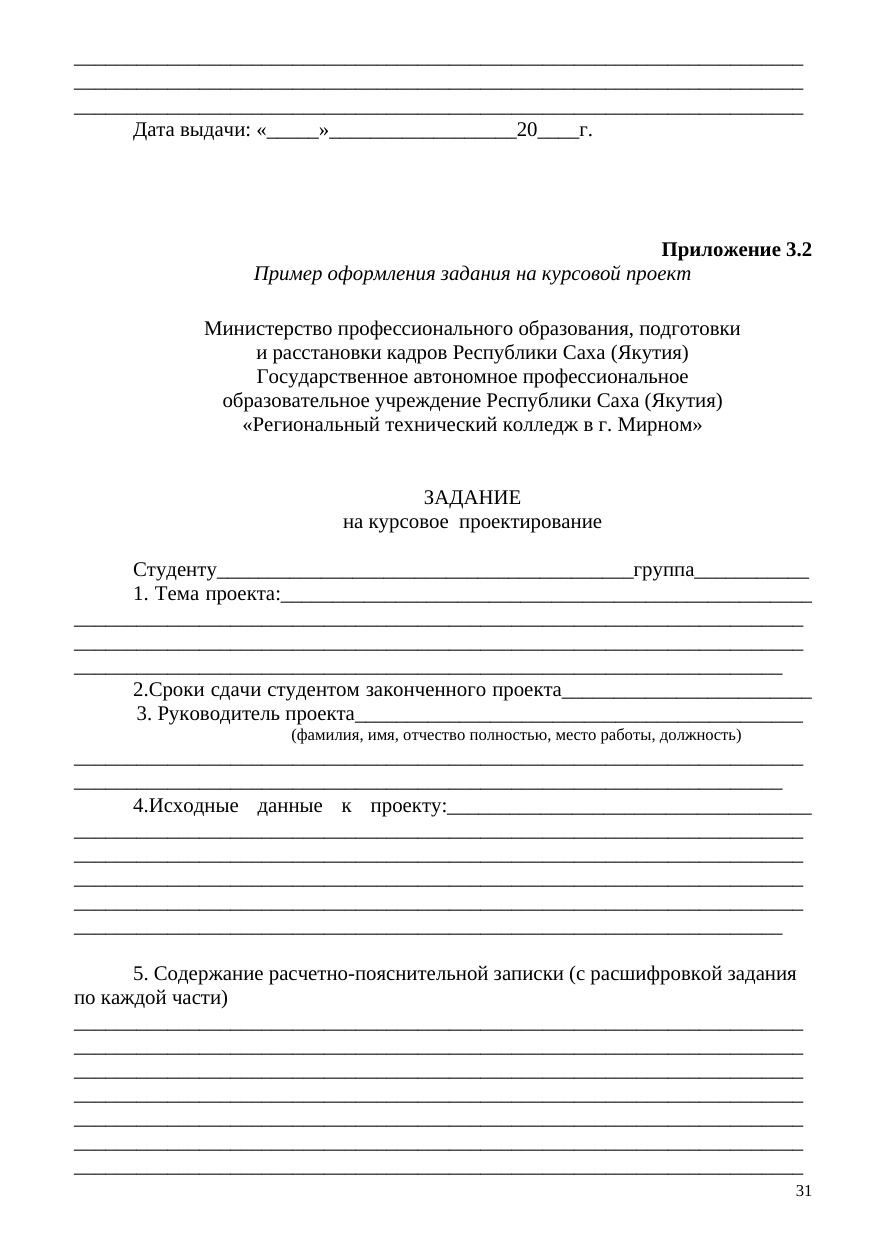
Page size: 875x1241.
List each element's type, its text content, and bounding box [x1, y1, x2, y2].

text __________________________________________________________________________________________________________________________________________ [74, 744, 812, 792]
text образовательное учреждение Республики Саха (Якутия) [74, 388, 812, 412]
text на курсовое проектирование [74, 509, 812, 533]
text 2.Сроки сдачи студентом законченного проекта________________________ 3. Руководитель проекта___________________________________________ [74, 677, 812, 725]
subtitle Приложение 3.2 [74, 237, 812, 261]
text (фамилия, имя, отчество полностью, место работы, должность) [74, 725, 812, 744]
text Государственное автономное профессиональное [74, 364, 812, 388]
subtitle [74, 961, 812, 1177]
text и расстановки кадров Республики Саха (Якутия) [74, 340, 812, 364]
subtitle __________________________________________________________________________________________________________________________________________________________________________________________________________________ [74, 44, 812, 117]
text 4.Исходные данные к проекту:___________________________________ ____________________________________________________________________________________________________________________________________________________________________________________________________________________________________________________________________________________________________________________________________________________________ [74, 792, 812, 937]
text «Региональный технический колледж в г. Мирном» [74, 412, 812, 436]
text Студенту________________________________________группа___________ [74, 557, 812, 581]
text 1. Тема проекта:___________________________________________________ ________________________________________________________________________________________________________________________________________________________________________________________________________________ [74, 581, 812, 677]
text Министерство профессионального образования, подготовки [74, 316, 812, 340]
text ЗАДАНИЕ [74, 484, 812, 509]
subtitle Дата выдачи: «_____»__________________20____г. [74, 117, 812, 141]
subtitle Пример оформления задания на курсовой проект [74, 261, 812, 285]
